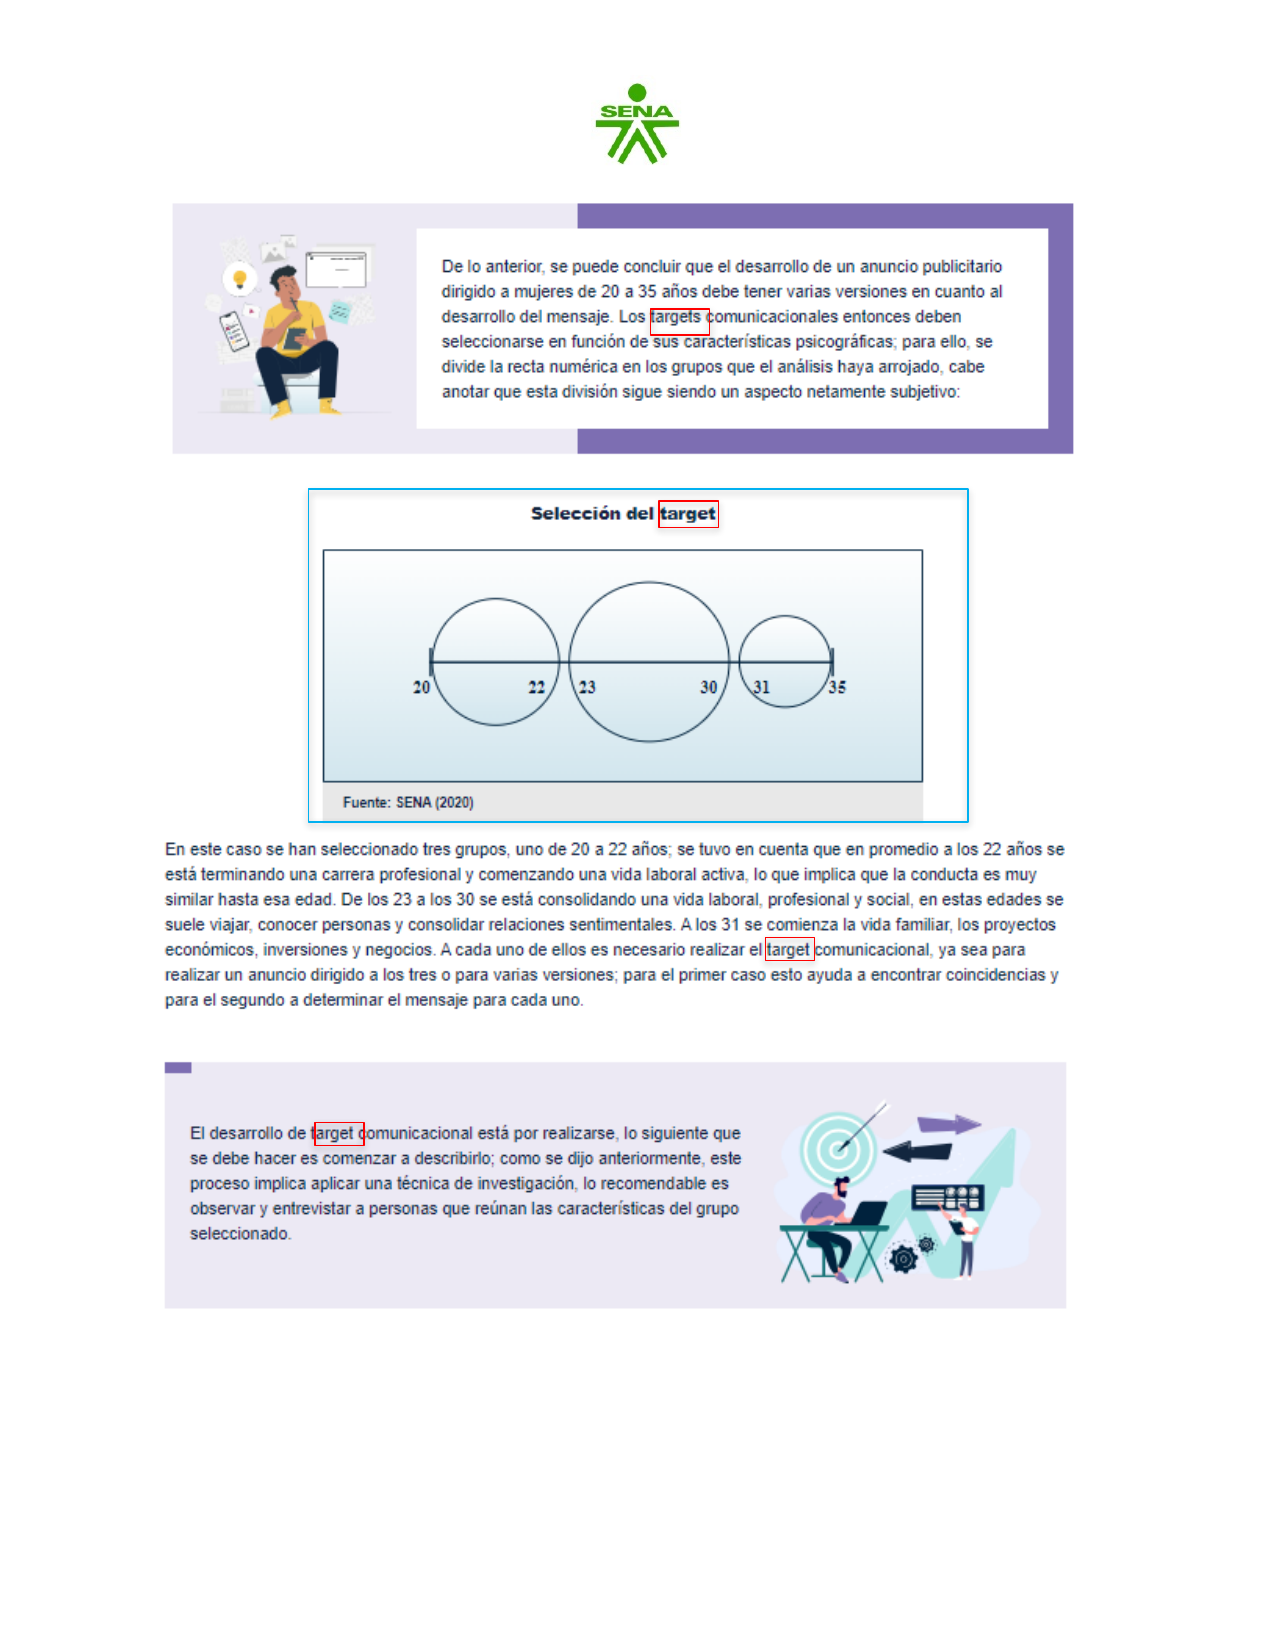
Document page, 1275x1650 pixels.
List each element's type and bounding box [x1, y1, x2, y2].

picture [162, 200, 1097, 1315]
picture [591, 75, 684, 174]
